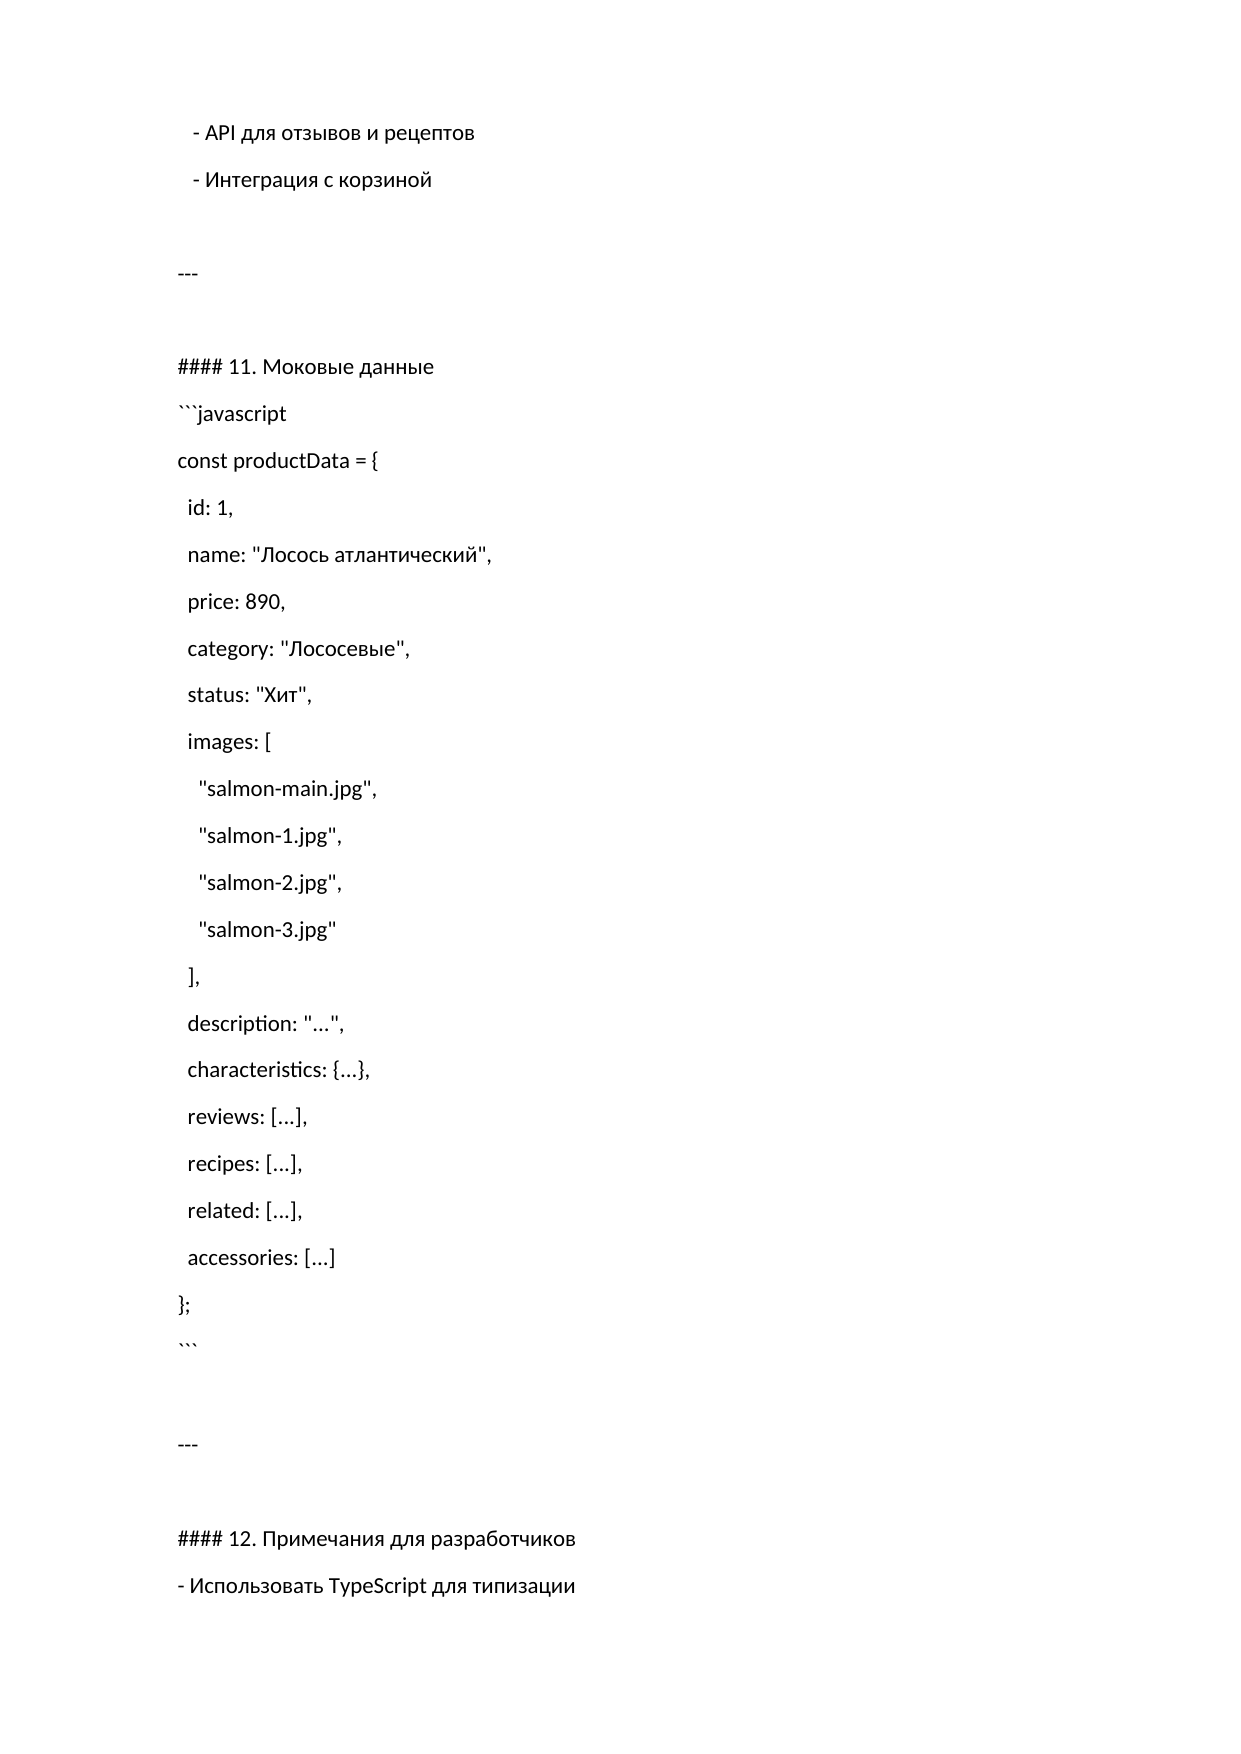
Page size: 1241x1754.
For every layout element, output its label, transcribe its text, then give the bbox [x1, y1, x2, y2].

text const productData = { [177, 446, 1152, 474]
text reviews: [...], [177, 1102, 1152, 1131]
text recipes: [...], [177, 1149, 1152, 1177]
text description: "...", [177, 1009, 1152, 1037]
text characteristics: {...}, [177, 1056, 1152, 1084]
text - API для отзывов и рецептов [177, 118, 1152, 146]
text "salmon-1.jpg", [177, 821, 1152, 849]
text price: 890, [177, 587, 1152, 615]
text ``` [177, 1337, 1152, 1365]
text id: 1, [177, 493, 1152, 521]
text category: "Лососевые", [177, 634, 1152, 662]
text "salmon-main.jpg", [177, 774, 1152, 802]
text accessories: [...] [177, 1243, 1152, 1271]
text }; [177, 1290, 1152, 1318]
text images: [ [177, 727, 1152, 756]
text ], [177, 962, 1152, 990]
text related: [...], [177, 1196, 1152, 1224]
text - Использовать TypeScript для типизации [177, 1571, 1152, 1599]
text name: "Лосось атлантический", [177, 540, 1152, 568]
text status: "Хит", [177, 681, 1152, 709]
text --- [177, 1431, 1152, 1459]
text - Интеграция с корзиной [177, 165, 1152, 193]
text #### 11. Моковые данные [177, 352, 1152, 381]
text "salmon-3.jpg" [177, 915, 1152, 943]
text #### 12. Примечания для разработчиков [177, 1524, 1152, 1552]
text "salmon-2.jpg", [177, 868, 1152, 896]
text ```javascript [177, 399, 1152, 427]
text --- [177, 259, 1152, 287]
